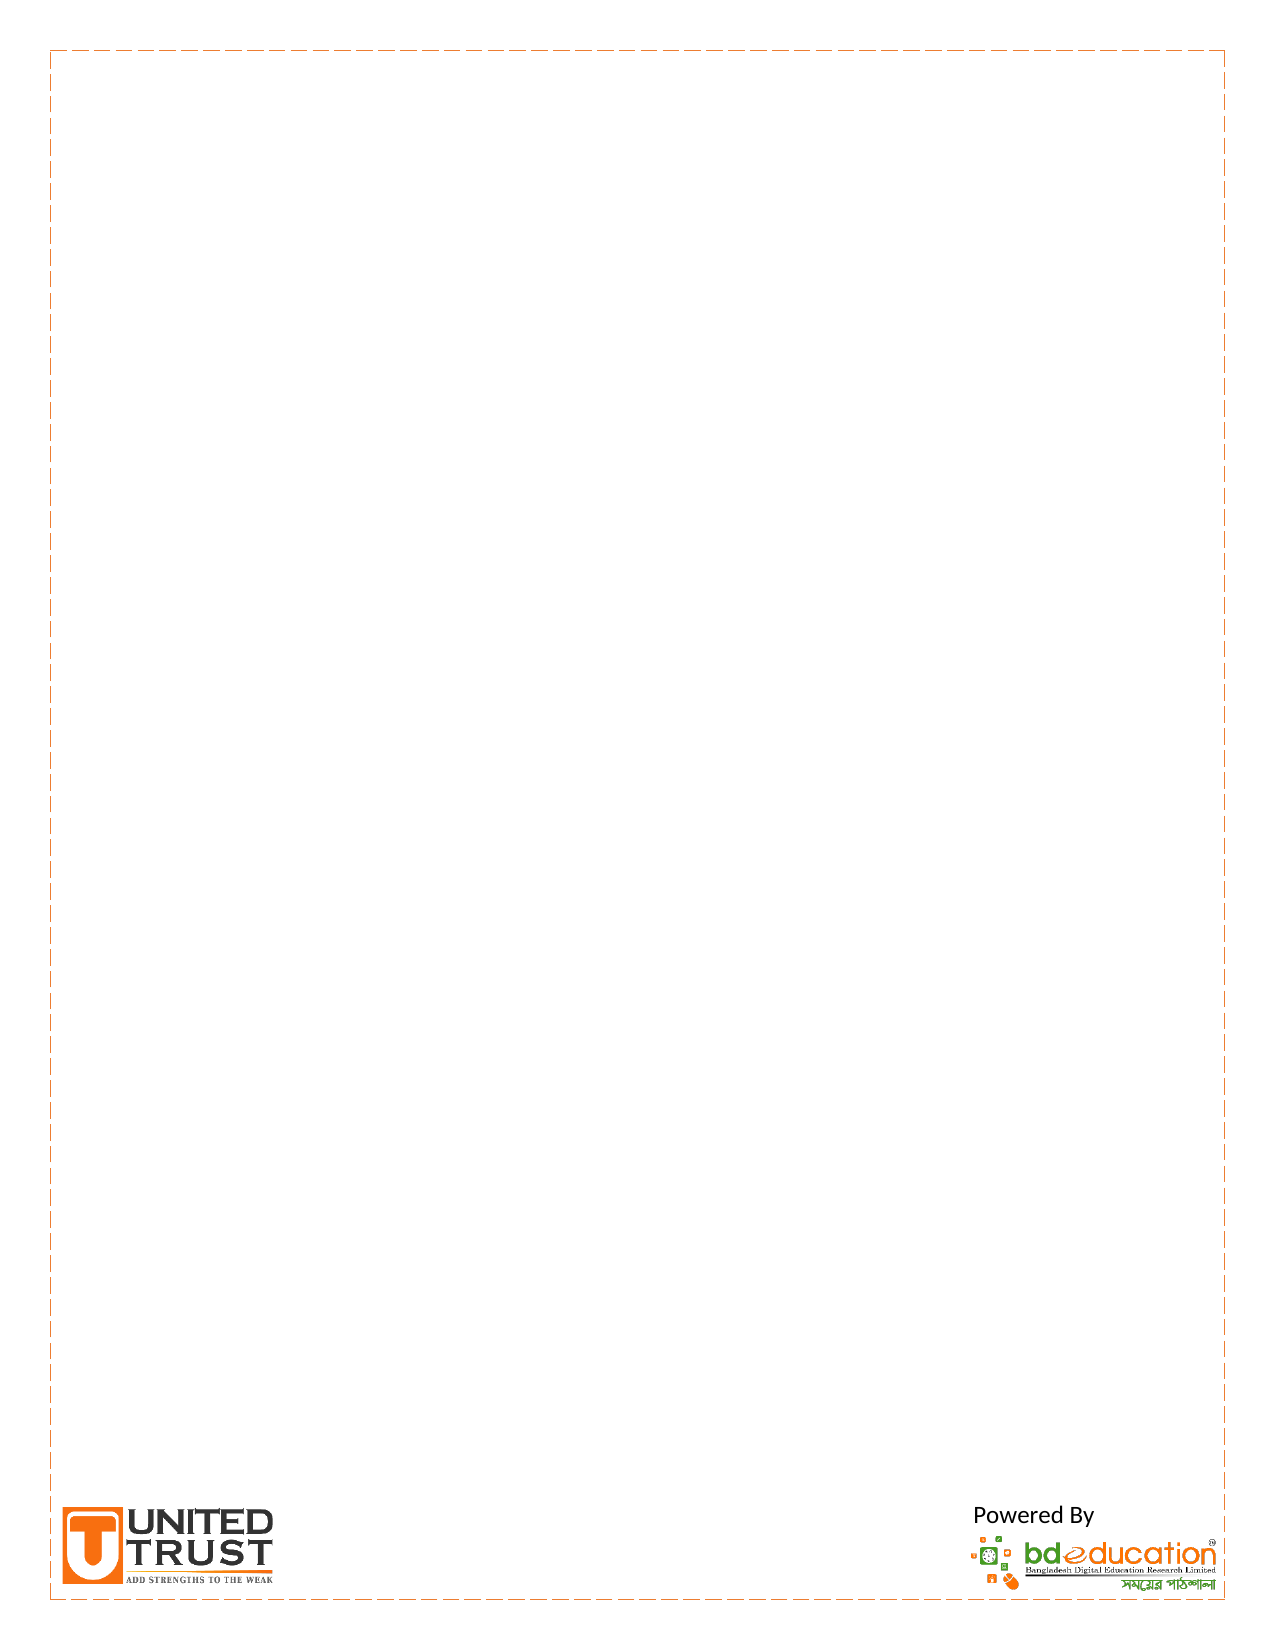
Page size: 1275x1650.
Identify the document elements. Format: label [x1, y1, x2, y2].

picture [971, 1536, 1216, 1591]
picture [62, 1507, 273, 1584]
